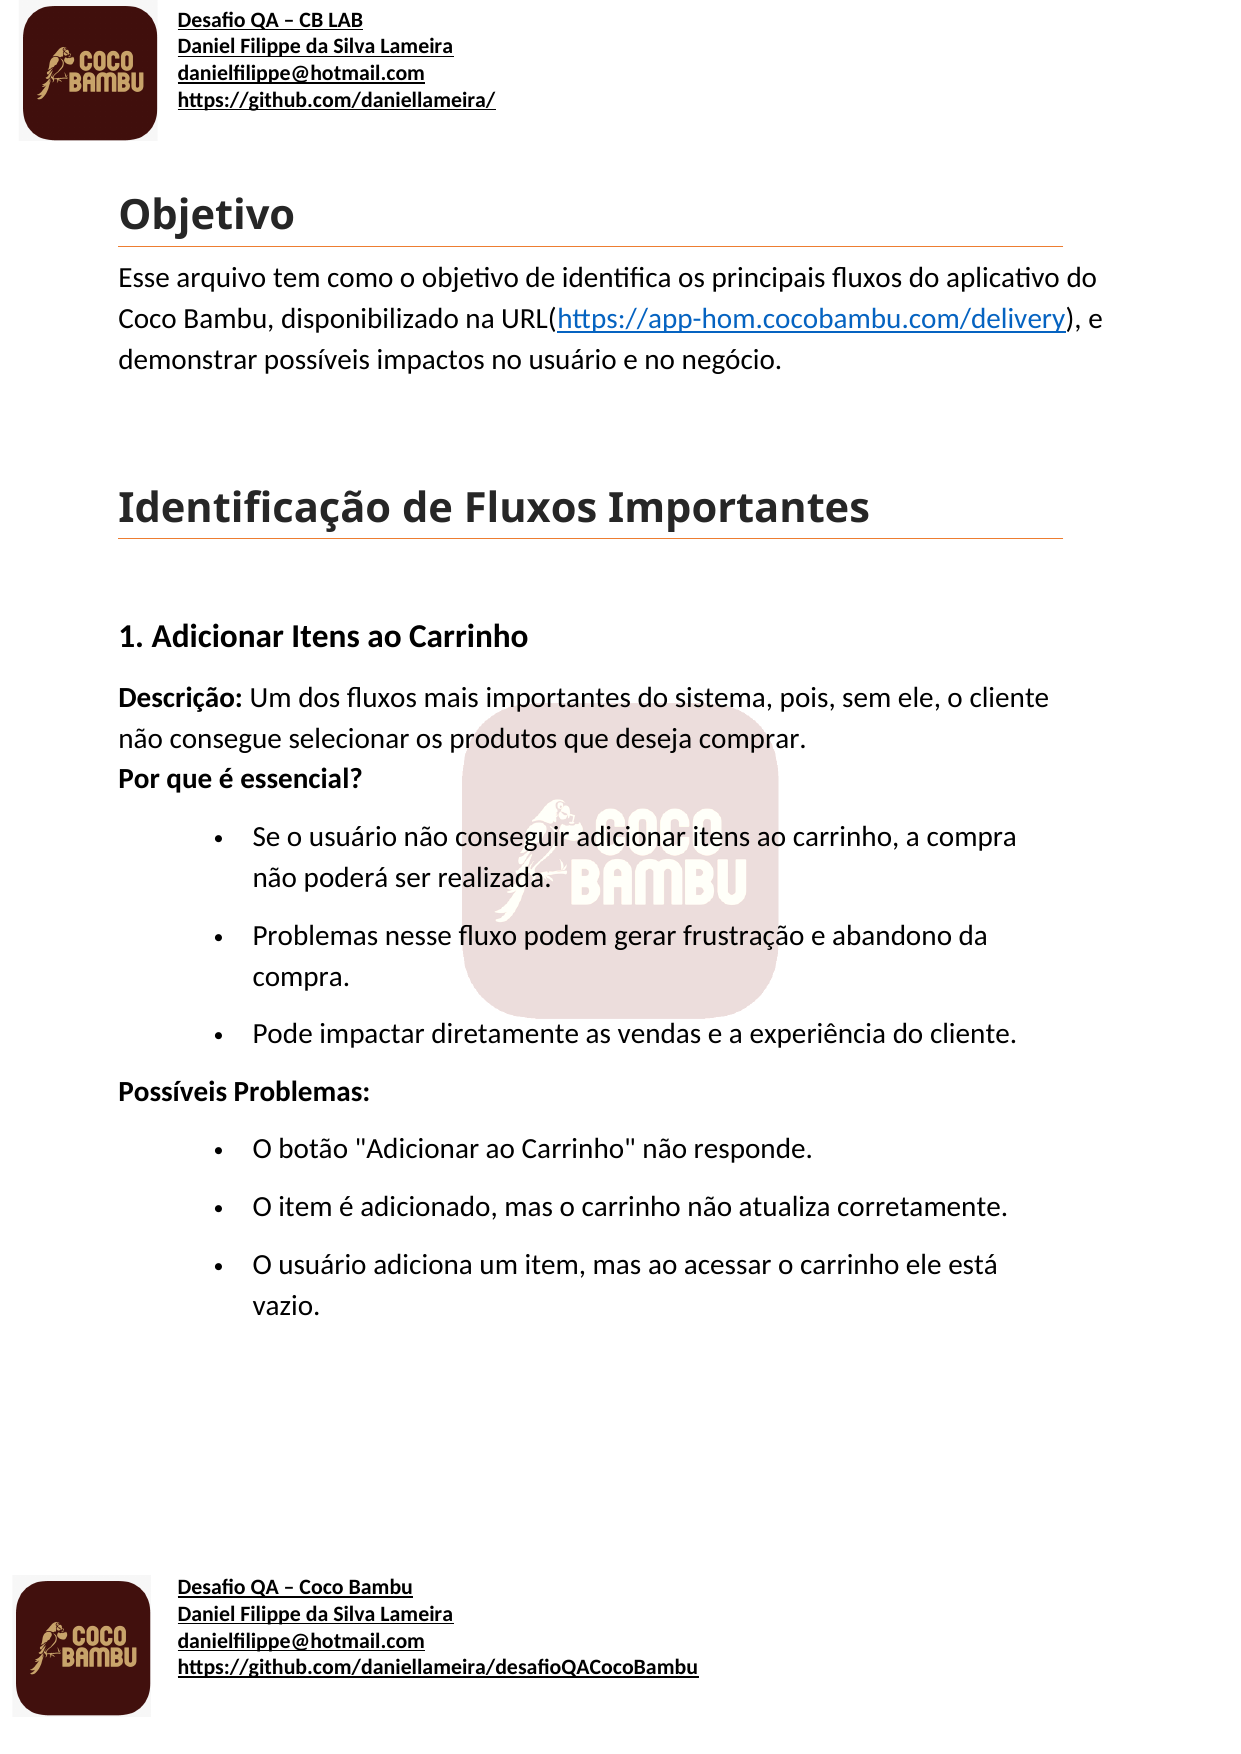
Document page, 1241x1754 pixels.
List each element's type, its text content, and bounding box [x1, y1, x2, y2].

text Descrição: Um dos fluxos mais importantes do sistema, pois, sem ele, o cliente não consegue selecionar os produtos que deseja comprar. Por que é essencial? [118, 679, 1063, 796]
list Pode impactar diretamente as vendas e a experiência do cliente. [215, 1015, 1063, 1051]
subtitle Identificação de Fluxos Importantes [118, 477, 1063, 538]
text Possíveis Problemas: [118, 1073, 1063, 1108]
list O item é adicionado, mas o carrinho não atualiza corretamente. [215, 1188, 1063, 1224]
list Problemas nesse fluxo podem gerar frustração e abandono da compra. [215, 917, 1063, 993]
list Se o usuário não conseguir adicionar itens ao carrinho, a compra não poderá ser realizada. [215, 818, 1063, 895]
list O botão "Adicionar ao Carrinho" não responde. [215, 1131, 1063, 1166]
subtitle Objetivo [118, 185, 1063, 246]
text 1. Adicionar Itens ao Carrinho [118, 615, 1063, 656]
picture [12, 1575, 151, 1717]
text Esse arquivo tem como o objetivo de identifica os principais fluxos do aplicativo do Coco Bambu, disponibilizado na URL(https://app-hom.cocobambu.com/delivery), e demonstrar possíveis impactos no usuário e no negócio. [118, 259, 1107, 377]
list O usuário adiciona um item, mas ao acessar o carrinho ele está vazio. [215, 1246, 1063, 1322]
picture [18, 0, 158, 141]
